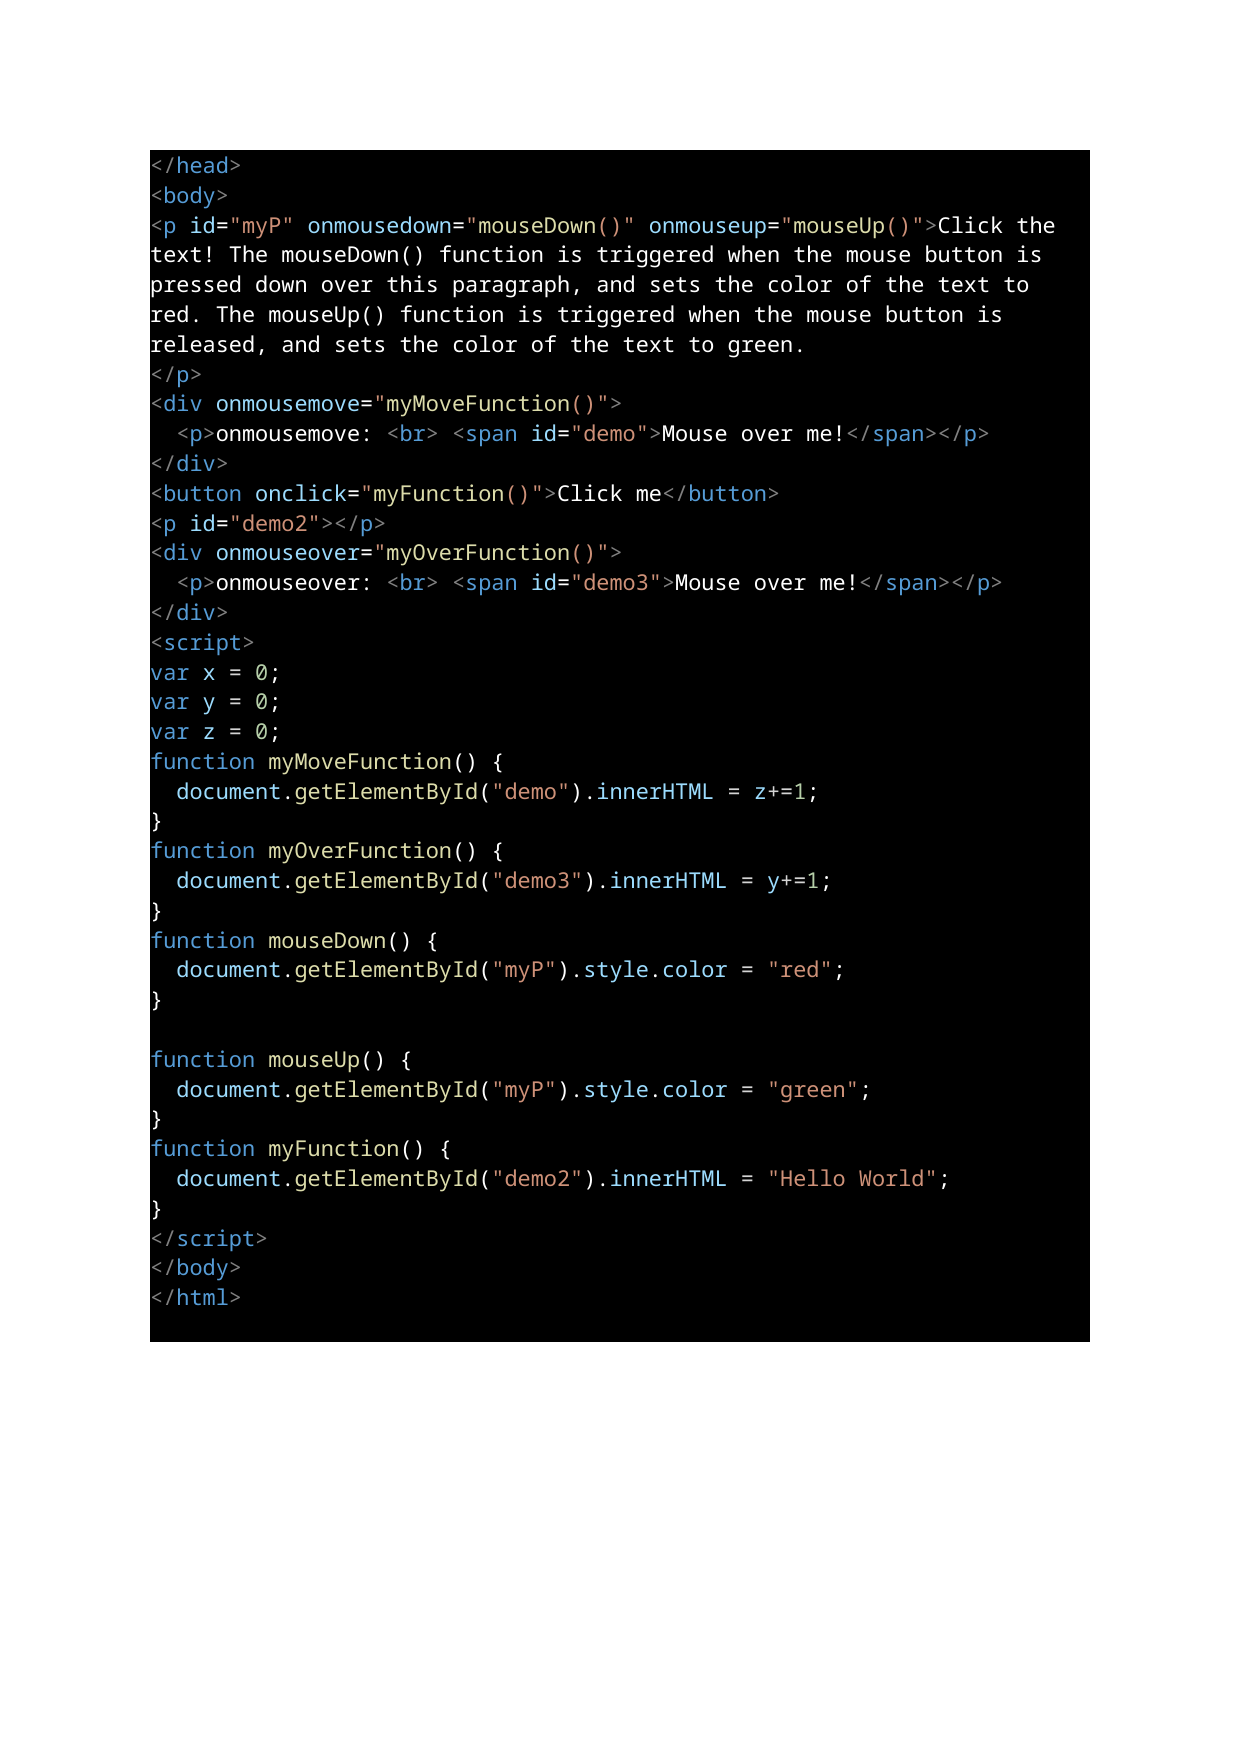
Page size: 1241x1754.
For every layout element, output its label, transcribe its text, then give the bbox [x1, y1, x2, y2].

text <div onmousemove="myMoveFunction()"> [150, 388, 1090, 418]
text document.getElementById("demo2").innerHTML = "Hello World"; [150, 1163, 1090, 1193]
text var y = 0; [150, 686, 1090, 716]
text } [150, 895, 1090, 924]
text <p>onmousemove: <br> <span id="demo">Mouse over me!</span></p> [150, 418, 1090, 448]
text } [150, 984, 1090, 1014]
text } [150, 1103, 1090, 1133]
text document.getElementById("demo").innerHTML = z+=1; [150, 776, 1090, 805]
text <button onclick="myFunction()">Click me</button> [150, 478, 1090, 507]
text </head> [150, 150, 1090, 180]
text function mouseUp() { [150, 1044, 1090, 1073]
text </p> [150, 358, 1090, 388]
text </html> [150, 1282, 1090, 1312]
text function myOverFunction() { [150, 835, 1090, 865]
text document.getElementById("myP").style.color = "green"; [150, 1073, 1090, 1103]
text </div> [150, 597, 1090, 627]
text } [150, 1193, 1090, 1222]
text <p id="myP" onmousedown="mouseDown()" onmouseup="mouseUp()">Click the text! The mouseDown() function is triggered when the mouse button is pressed down over this paragraph, and sets the color of the text to red. The mouseUp() function is triggered when the mouse button is released, and sets the color of the text to green. [150, 209, 1090, 358]
text </script> [150, 1222, 1090, 1252]
text <div onmouseover="myOverFunction()"> [150, 537, 1090, 567]
text document.getElementById("demo3").innerHTML = y+=1; [150, 865, 1090, 895]
text } [150, 805, 1090, 835]
text function myMoveFunction() { [150, 746, 1090, 776]
text </body> [150, 1252, 1090, 1282]
text function myFunction() { [150, 1133, 1090, 1163]
text var z = 0; [150, 716, 1090, 746]
text var x = 0; [150, 656, 1090, 686]
text <p>onmouseover: <br> <span id="demo3">Mouse over me!</span></p> [150, 567, 1090, 597]
text </div> [150, 448, 1090, 478]
text function mouseDown() { [150, 924, 1090, 954]
text <p id="demo2"></p> [150, 507, 1090, 537]
text <script> [150, 627, 1090, 656]
text document.getElementById("myP").style.color = "red"; [150, 954, 1090, 984]
text <body> [150, 180, 1090, 209]
